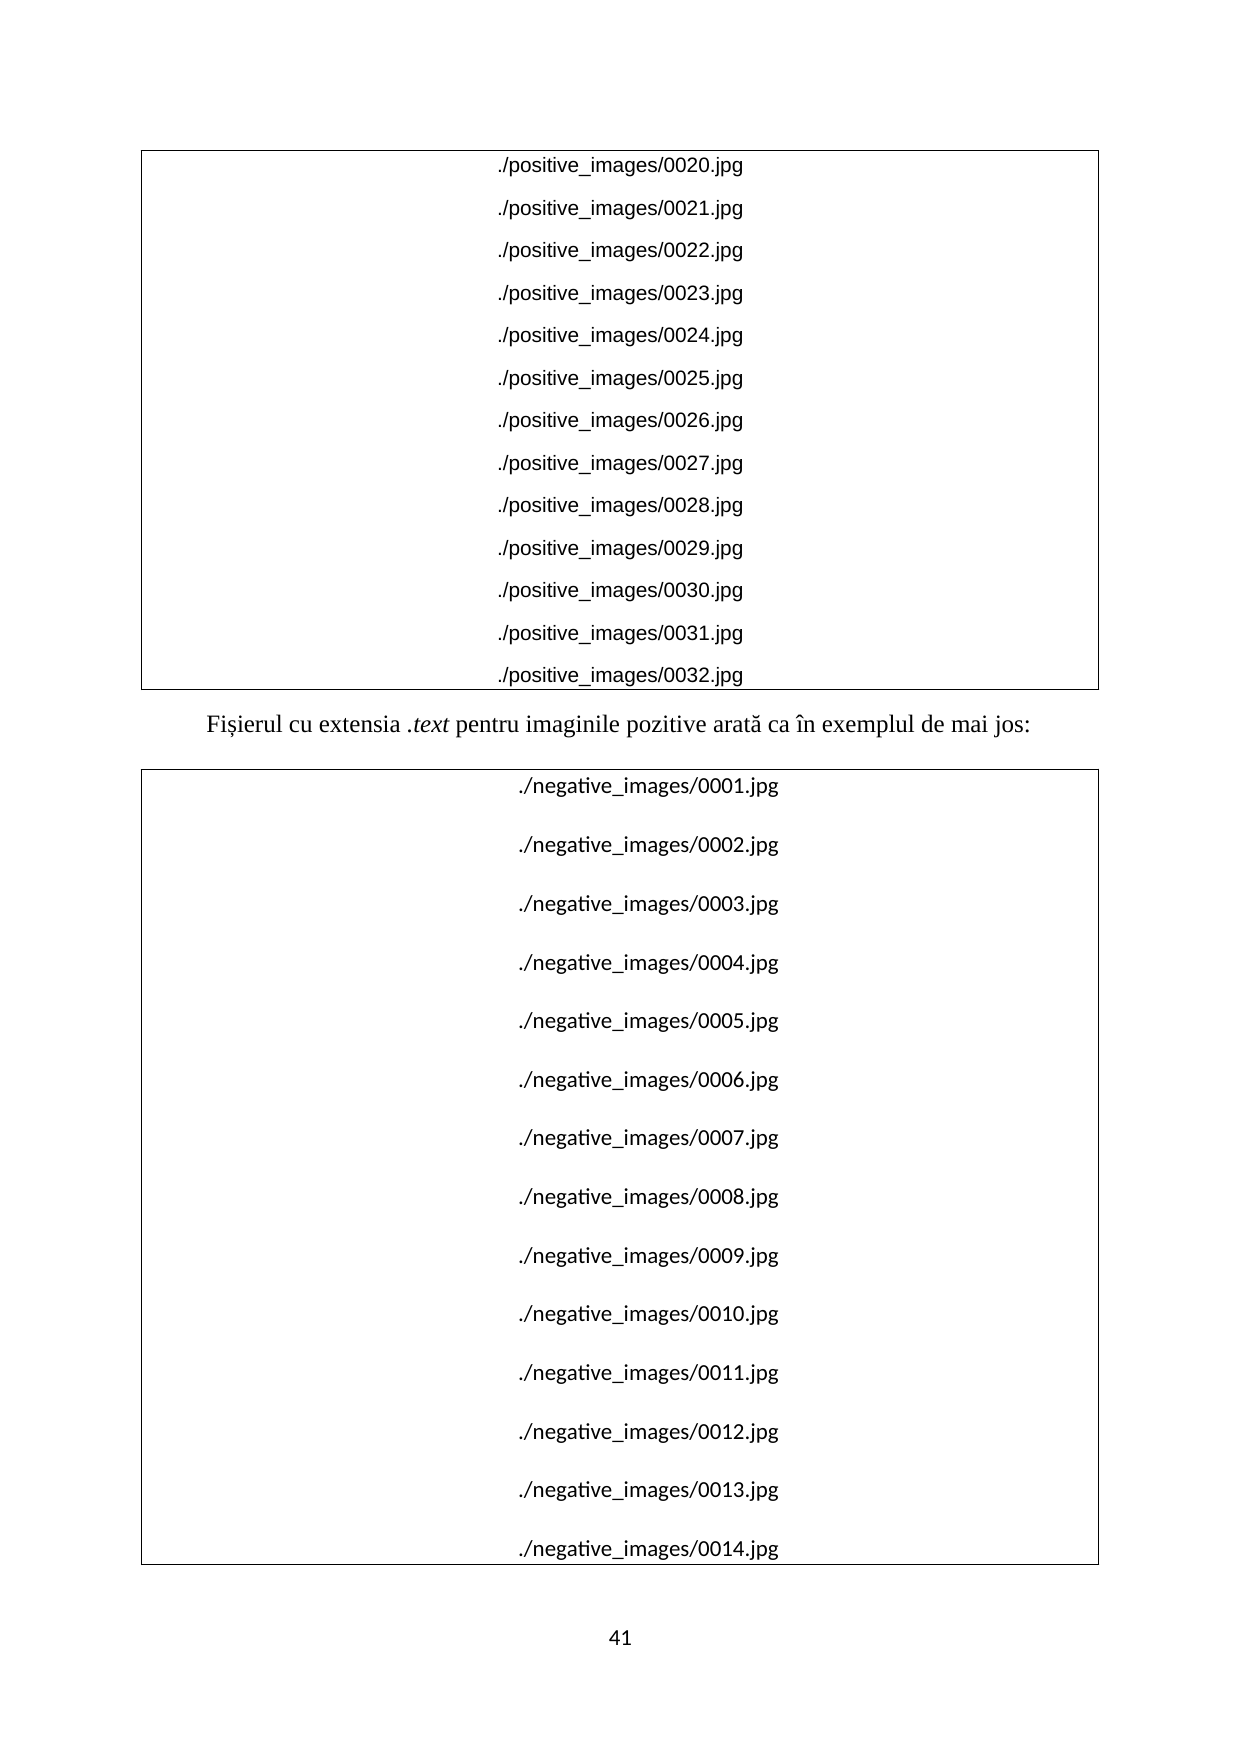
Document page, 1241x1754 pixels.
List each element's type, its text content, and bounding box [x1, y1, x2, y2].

text ./positive_images/0025.jpg [142, 362, 1098, 389]
text ./negative_images/0006.jpg [142, 1062, 1098, 1093]
text ./negative_images/0009.jpg [142, 1238, 1098, 1269]
text ./positive_images/0027.jpg [142, 447, 1098, 474]
text ./positive_images/0024.jpg [142, 320, 1098, 347]
text ./negative_images/0012.jpg [142, 1414, 1098, 1445]
text ./negative_images/0005.jpg [142, 1003, 1098, 1034]
text ./negative_images/0010.jpg [142, 1296, 1098, 1327]
text ./positive_images/0026.jpg [142, 405, 1098, 432]
text ./positive_images/0029.jpg [142, 532, 1098, 559]
text ./positive_images/0021.jpg [142, 192, 1098, 219]
text ./negative_images/0007.jpg [142, 1120, 1098, 1152]
text ./negative_images/0008.jpg [142, 1179, 1098, 1210]
text ./positive_images/0020.jpg [142, 151, 1098, 177]
text ./positive_images/0032.jpg [142, 660, 1098, 689]
text ./negative_images/0002.jpg [142, 827, 1098, 858]
text ./positive_images/0030.jpg [142, 575, 1098, 602]
text Fișierul cu extensia .text pentru imaginile pozitive arată ca în exemplul de mai jos: [150, 709, 1090, 737]
text ./positive_images/0028.jpg [142, 490, 1098, 517]
text ./negative_images/0013.jpg [142, 1472, 1098, 1503]
text ./negative_images/0004.jpg [142, 944, 1098, 976]
text ./negative_images/0011.jpg [142, 1355, 1098, 1386]
text ./positive_images/0023.jpg [142, 277, 1098, 304]
text ./negative_images/0014.jpg [142, 1531, 1098, 1564]
text ./negative_images/0003.jpg [142, 886, 1098, 917]
text ./negative_images/0001.jpg [142, 770, 1098, 800]
text ./positive_images/0022.jpg [142, 235, 1098, 262]
text ./positive_images/0031.jpg [142, 617, 1098, 644]
